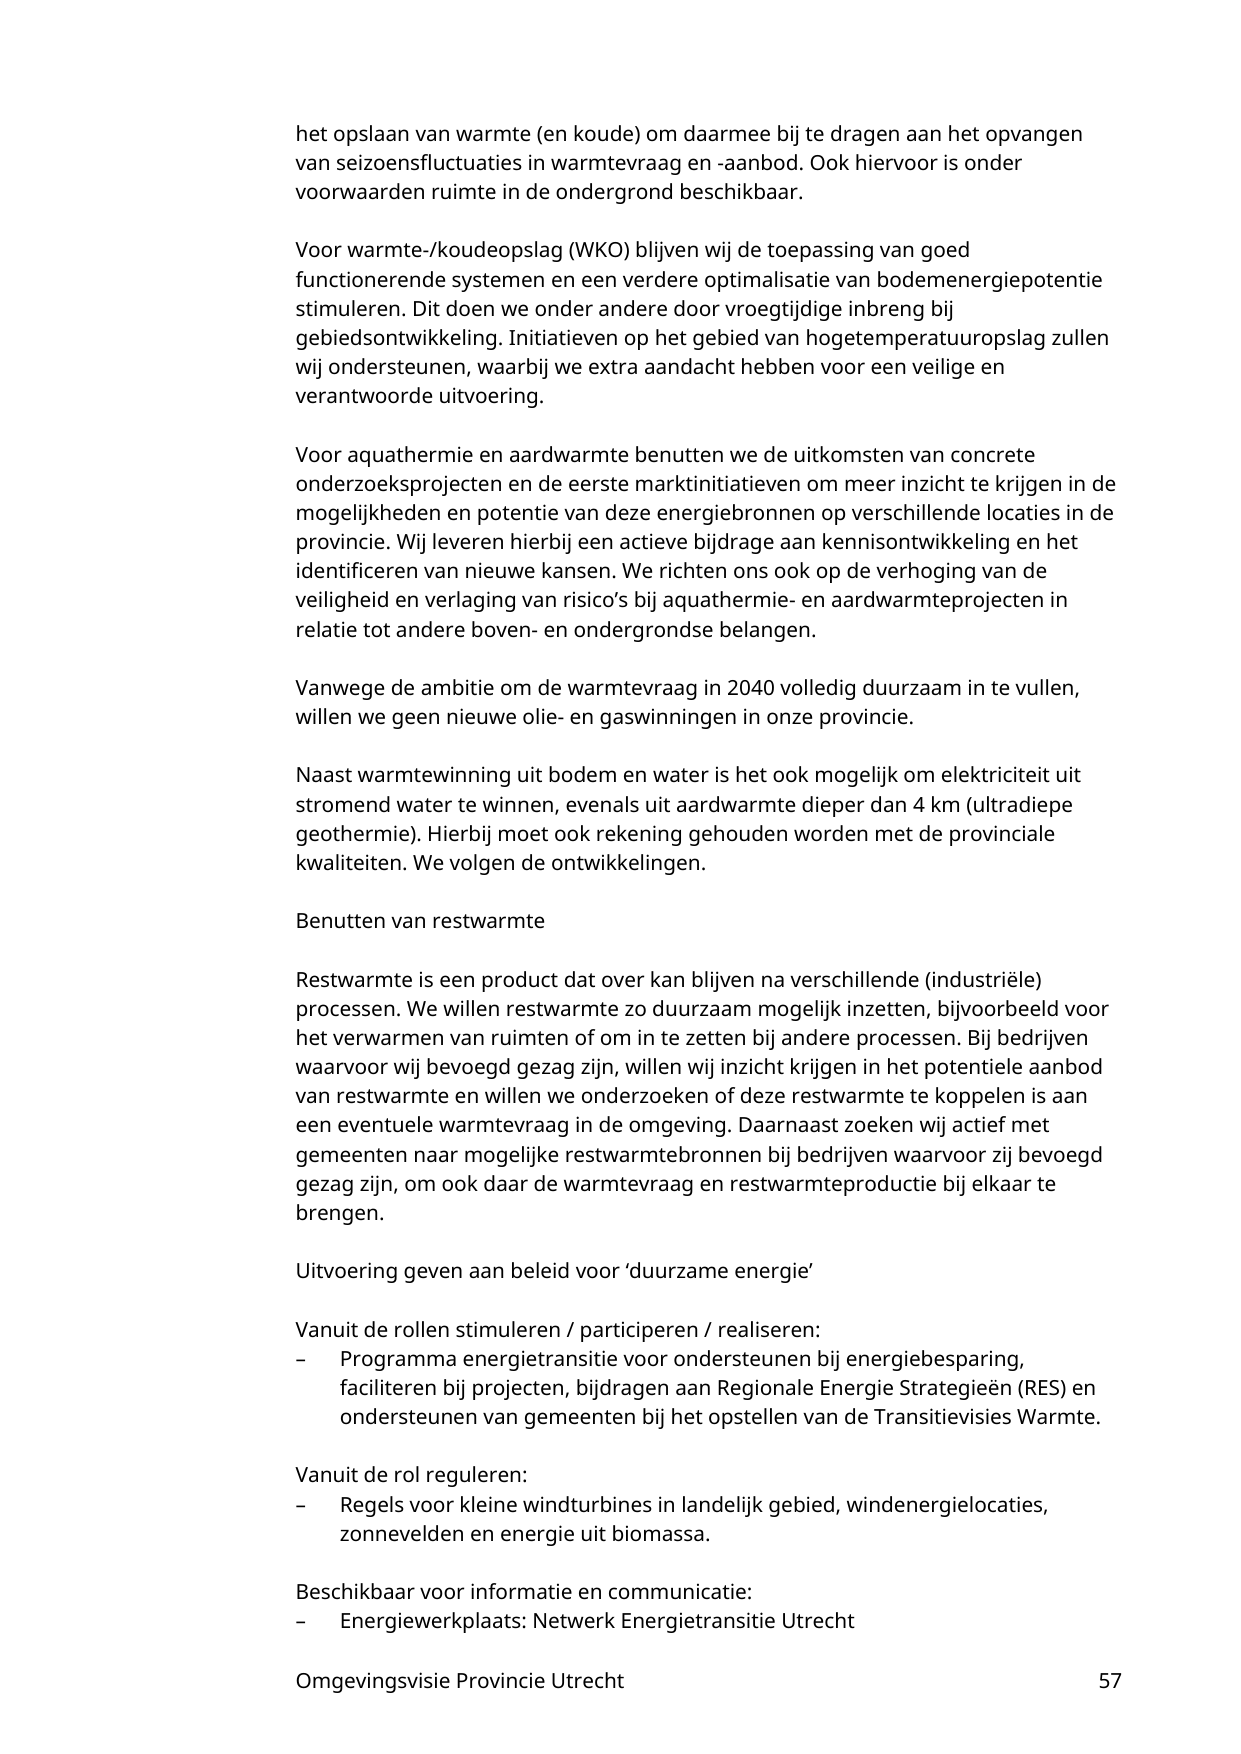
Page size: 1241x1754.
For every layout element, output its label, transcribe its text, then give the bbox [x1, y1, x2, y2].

text – Regels voor kleine windturbines in landelijk gebied, windenergielocaties, zonnevelden en energie uit biomassa. [295, 1489, 1122, 1547]
text Uitvoering geven aan beleid voor ‘duurzame energie’ [118, 1256, 1122, 1285]
text Vanuit de rol reguleren: [295, 1460, 1122, 1489]
text – Energiewerkplaats: Netwerk Energietransitie Utrecht [295, 1606, 1122, 1635]
text Vanuit de rollen stimuleren / participeren / realiseren: [295, 1314, 1122, 1343]
text Restwarmte is een product dat over kan blijven na verschillende (industriële) processen. We willen restwarmte zo duurzaam mogelijk inzetten, bijvoorbeeld voor het verwarmen van ruimten of om in te zetten bij andere processen. Bij bedrijven waarvoor wij bevoegd gezag zijn, willen wij inzicht krijgen in het potentiele aanbod van restwarmte en willen we onderzoeken of deze restwarmte te koppelen is aan een eventuele warmtevraag in de omgeving. Daarnaast zoeken wij actief met gemeenten naar mogelijke restwarmtebronnen bij bedrijven waarvoor zij bevoegd gezag zijn, om ook daar de warmtevraag en restwarmteproductie bij elkaar te brengen. [295, 964, 1122, 1226]
text Voor aquathermie en aardwarmte benutten we de uitkomsten van concrete onderzoeksprojecten en de eerste marktinitiatieven om meer inzicht te krijgen in de mogelijkheden en potentie van deze energiebronnen op verschillende locaties in de provincie. Wij leveren hierbij een actieve bijdrage aan kennisontwikkeling en het identificeren van nieuwe kansen. We richten ons ook op de verhoging van de veiligheid en verlaging van risico’s bij aquathermie- en aardwarmteprojecten in relatie tot andere boven- en ondergrondse belangen. [295, 439, 1122, 643]
text Beschikbaar voor informatie en communicatie: [295, 1576, 1122, 1606]
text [295, 118, 1122, 206]
text Benutten van restwarmte [118, 906, 1122, 935]
text Voor warmte-/koudeopslag (WKO) blijven wij de toepassing van goed functionerende systemen en een verdere optimalisatie van bodemenergiepotentie stimuleren. Dit doen we onder andere door vroegtijdige inbreng bij gebiedsontwikkeling. Initiatieven op het gebied van hogetemperatuuropslag zullen wij ondersteunen, waarbij we extra aandacht hebben voor een veilige en verantwoorde uitvoering. [295, 235, 1122, 410]
text Vanwege de ambitie om de warmtevraag in 2040 volledig duurzaam in te vullen, willen we geen nieuwe olie- en gaswinningen in onze provincie. [295, 672, 1122, 731]
text – Programma energietransitie voor ondersteunen bij energiebesparing, faciliteren bij projecten, bijdragen aan Regionale Energie Strategieën (RES) en ondersteunen van gemeenten bij het opstellen van de Transitievisies Warmte. [295, 1343, 1122, 1431]
text Naast warmtewinning uit bodem en water is het ook mogelijk om elektriciteit uit stromend water te winnen, evenals uit aardwarmte dieper dan 4 km (ultradiepe geothermie). Hierbij moet ook rekening gehouden worden met de provinciale kwaliteiten. We volgen de ontwikkelingen. [295, 760, 1122, 876]
